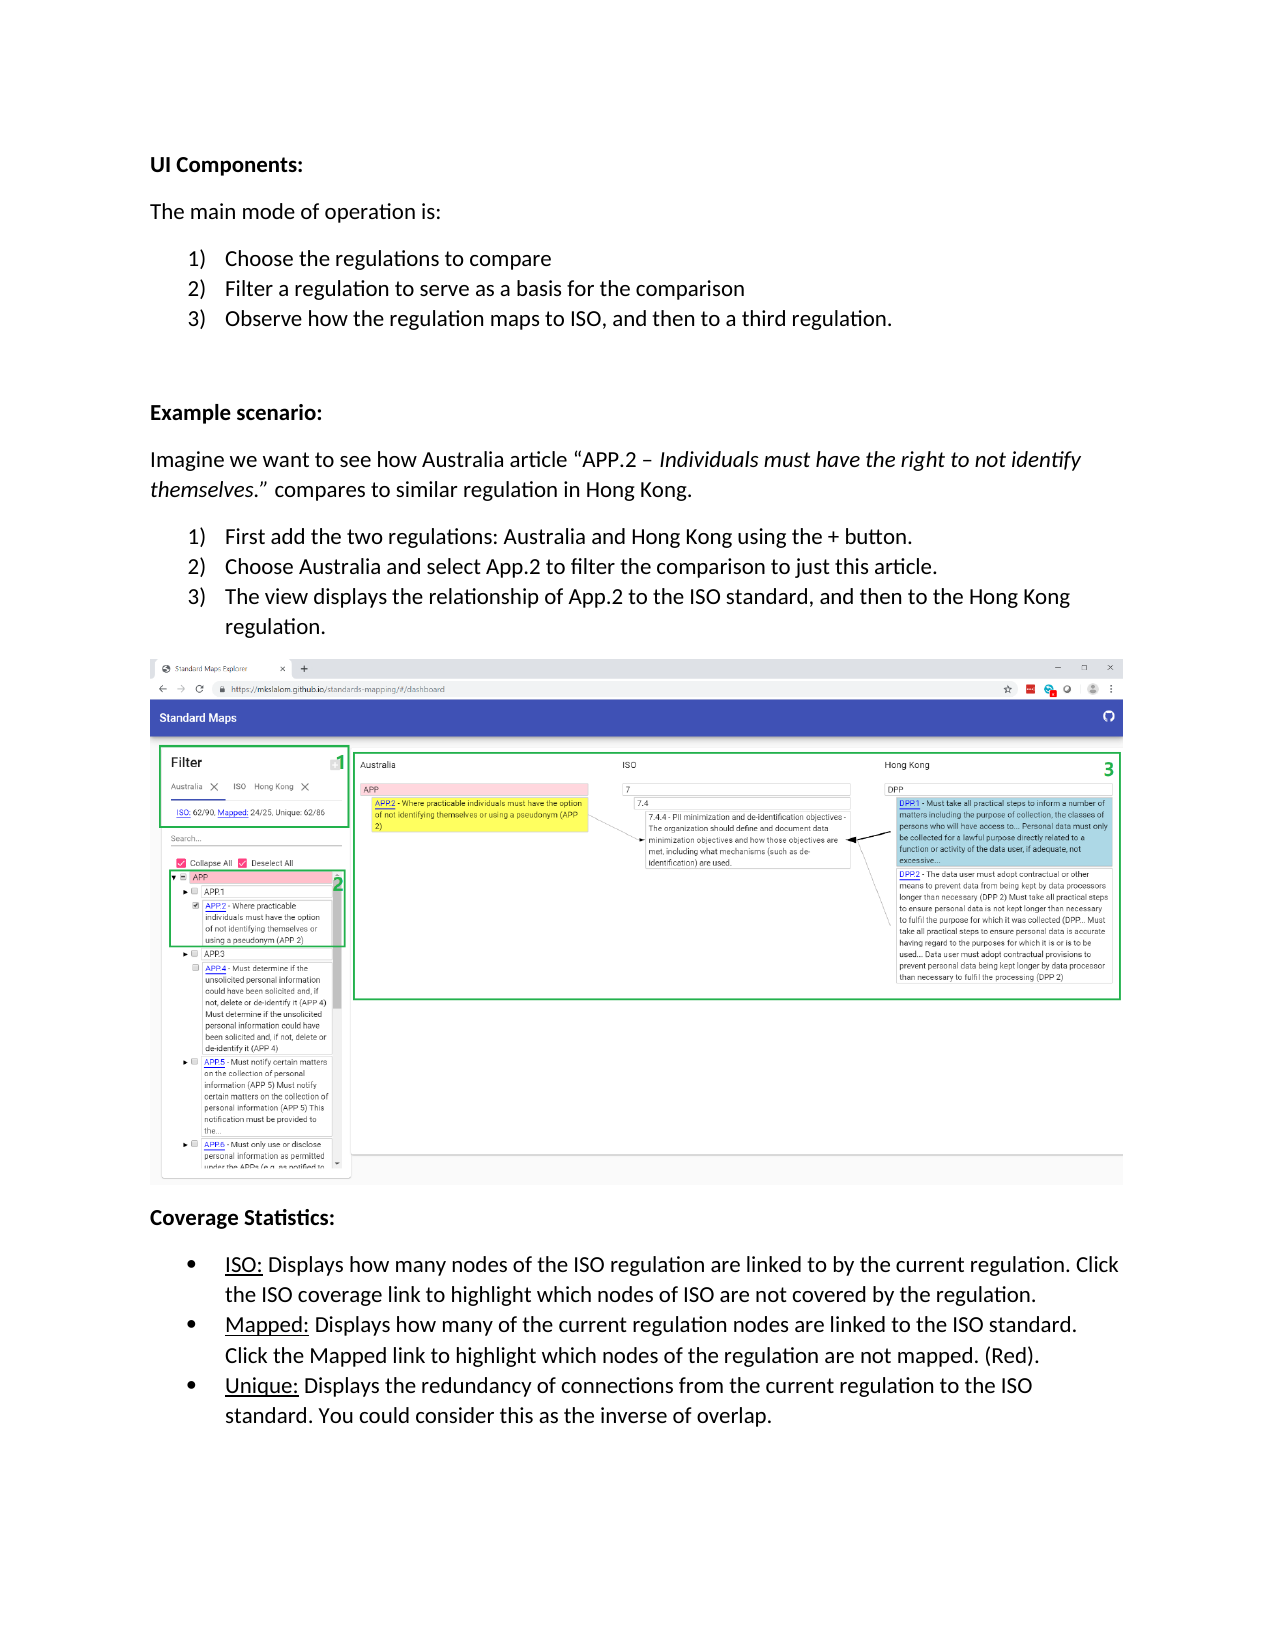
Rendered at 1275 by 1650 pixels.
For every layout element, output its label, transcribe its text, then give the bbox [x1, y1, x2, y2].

picture [150, 659, 1123, 1185]
list Filter a regulation to serve as a basis for the comparison [187, 274, 1125, 302]
text The main mode of operation is: [150, 197, 1125, 225]
list Unique: Displays the redundancy of connections from the current regulation to the ISO standard. You could consider this as the inverse of overlap. [187, 1371, 1125, 1429]
list Choose Australia and select App.2 to filter the comparison to just this article. [187, 552, 1125, 580]
text UI Components: [150, 150, 1125, 178]
list First add the two regulations: Australia and Hong Kong using the + button. [187, 522, 1125, 550]
list The view displays the relationship of App.2 to the ISO standard, and then to the Hong Kong regulation. [187, 582, 1125, 641]
list Observe how the regulation maps to ISO, and then to a third regulation. [187, 304, 1125, 332]
text Coverage Statistics: [150, 1203, 1125, 1231]
text Example scenario: [150, 398, 1125, 426]
text Imagine we want to see how Australia article “APP.2 – Individuals must have the right to not identify themselves.” compares to similar regulation in Hong Kong. [150, 445, 1125, 503]
list ISO: Displays how many nodes of the ISO regulation are linked to by the current regulation. Click the ISO coverage link to highlight which nodes of ISO are not covered by the regulation. [187, 1250, 1125, 1308]
list Mapped: Displays how many of the current regulation nodes are linked to the ISO standard. Click the Mapped link to highlight which nodes of the regulation are not mapped. (Red). [187, 1311, 1125, 1369]
list Choose the regulations to compare [187, 244, 1125, 272]
